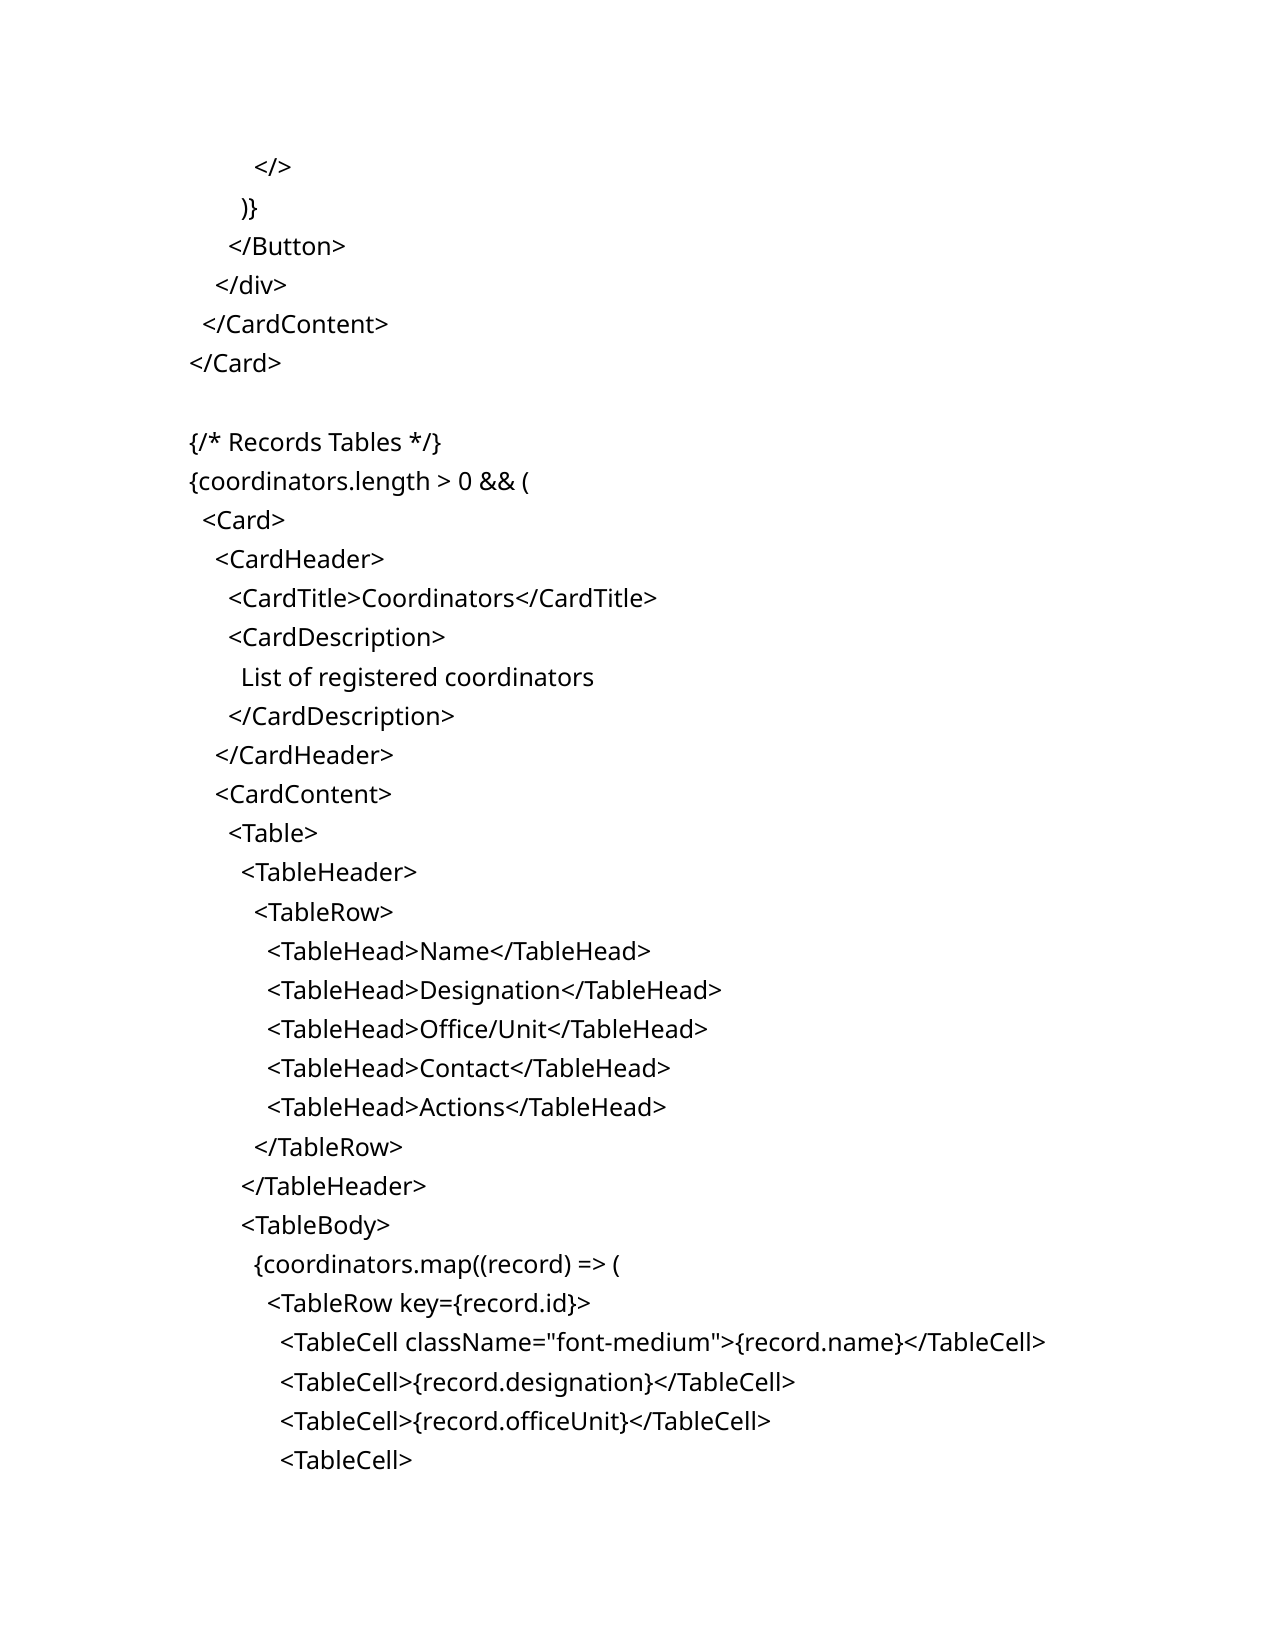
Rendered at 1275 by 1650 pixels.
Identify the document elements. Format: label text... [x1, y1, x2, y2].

text List of registered coordinators [150, 659, 1125, 693]
text <TableCell>{record.designation}</TableCell> [150, 1364, 1125, 1398]
text <TableBody> [150, 1207, 1125, 1242]
text </CardContent> [150, 307, 1125, 341]
text <Card> [150, 502, 1125, 537]
text <TableHead>Designation</TableHead> [150, 972, 1125, 1007]
text <CardHeader> [150, 542, 1125, 576]
text <TableHead>Name</TableHead> [150, 933, 1125, 967]
text <CardDescription> [150, 620, 1125, 654]
text <TableHeader> [150, 855, 1125, 889]
text </> [150, 150, 1125, 184]
text <Table> [150, 816, 1125, 850]
text </TableHeader> [150, 1168, 1125, 1202]
text </Button> [150, 228, 1125, 262]
text </CardHeader> [150, 737, 1125, 772]
text <TableCell className="font-medium">{record.name}</TableCell> [150, 1325, 1125, 1359]
text <TableHead>Office/Unit</TableHead> [150, 1012, 1125, 1046]
text <TableCell>{record.officeUnit}</TableCell> [150, 1403, 1125, 1437]
text <TableHead>Contact</TableHead> [150, 1051, 1125, 1085]
text <TableRow> [150, 894, 1125, 928]
text <TableHead>Actions</TableHead> [150, 1090, 1125, 1124]
text <CardTitle>Coordinators</CardTitle> [150, 581, 1125, 615]
text {coordinators.length > 0 && ( [150, 463, 1125, 497]
text </Card> [150, 346, 1125, 380]
text {/* Records Tables */} [150, 424, 1125, 458]
text <TableRow key={record.id}> [150, 1286, 1125, 1320]
text {coordinators.map((record) => ( [150, 1247, 1125, 1281]
text </CardDescription> [150, 698, 1125, 732]
text <CardContent> [150, 777, 1125, 811]
text <TableCell> [150, 1442, 1125, 1477]
text </TableRow> [150, 1129, 1125, 1163]
text )} [150, 189, 1125, 223]
text </div> [150, 267, 1125, 302]
